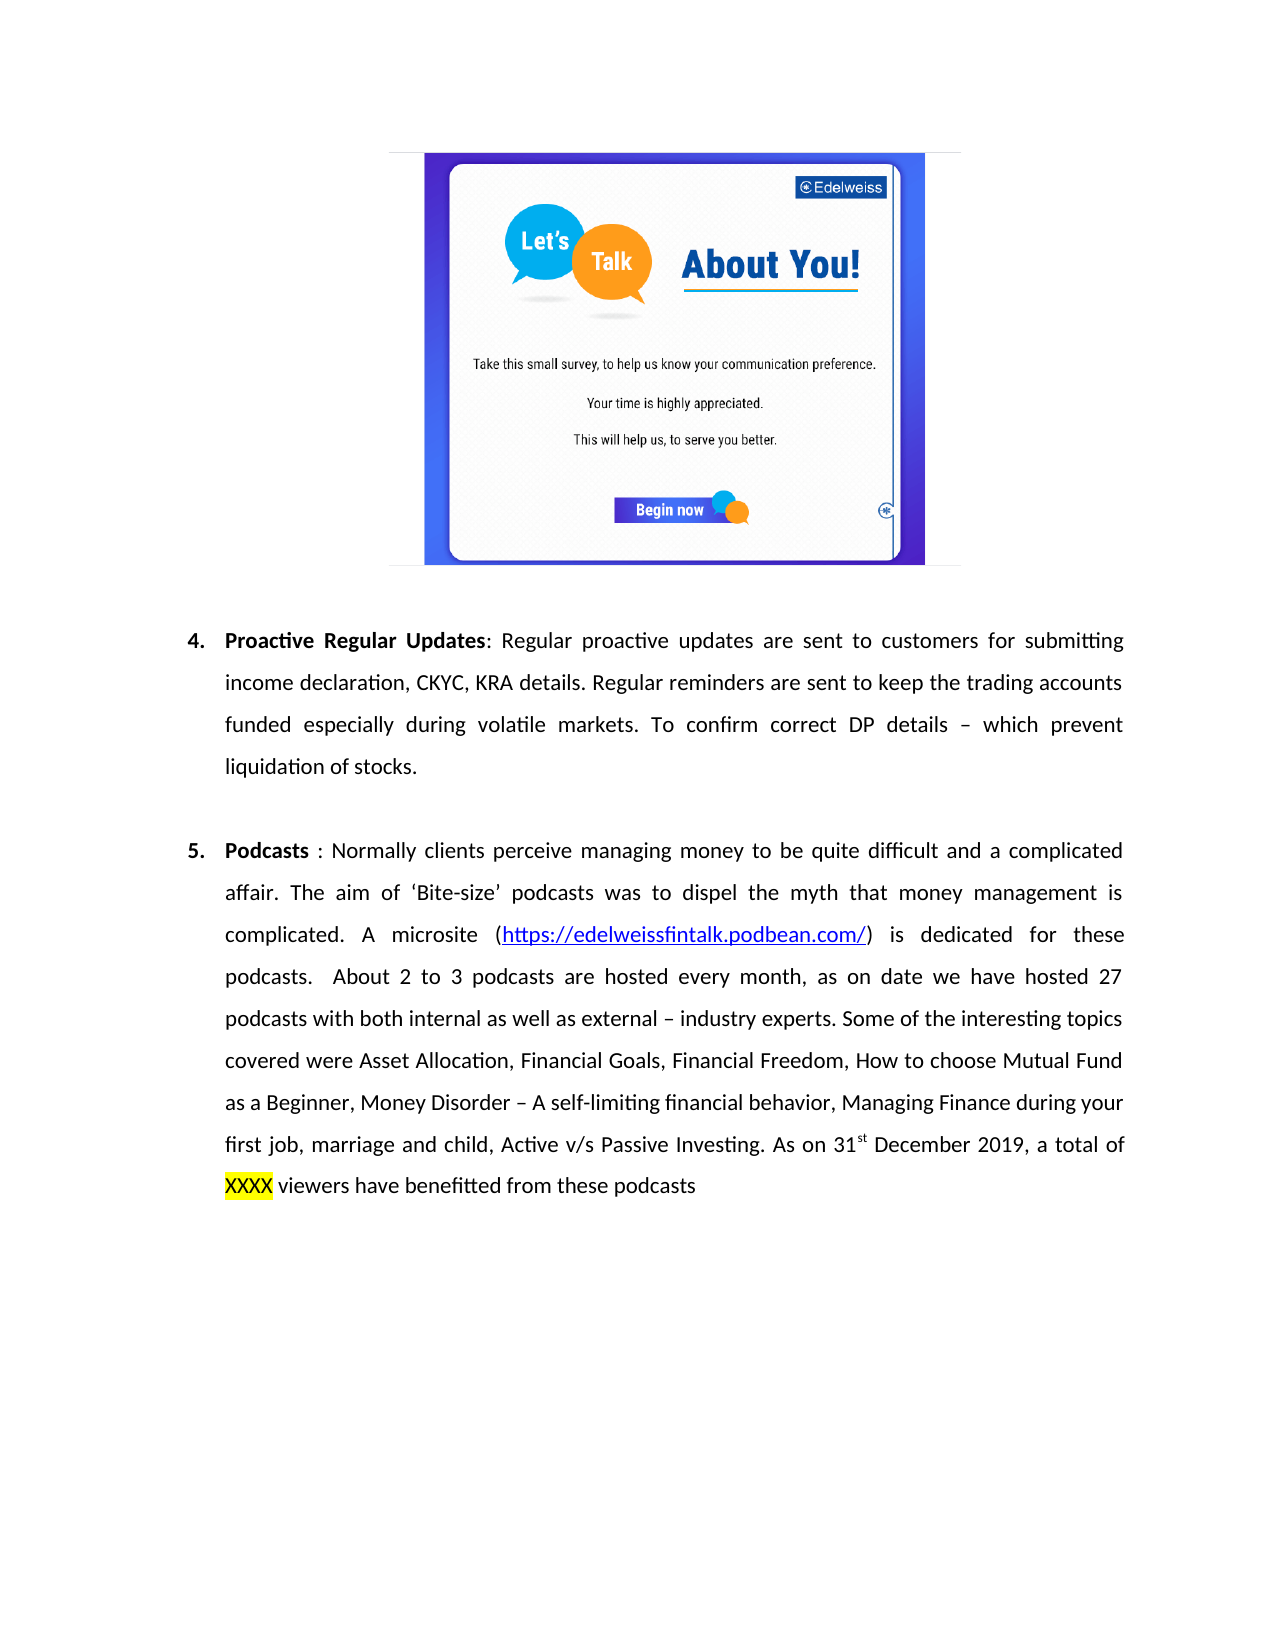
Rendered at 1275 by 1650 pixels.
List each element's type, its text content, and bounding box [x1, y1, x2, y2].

picture [388, 150, 962, 571]
list Podcasts : Normally clients perceive managing money to be quite difficult and a complicated affair. The aim of ‘Bite-size’ podcasts was to dispel the myth that money management is complicated. A microsite (https://edelweissfintalk.podbean.com/) is dedicated for these podcasts. About 2 to 3 podcasts are hosted every month, as on date we have hosted 27 podcasts with both internal as well as external – industry experts. Some of the interesting topics covered were Asset Allocation, Financial Goals, Financial Freedom, How to choose Mutual Fund as a Beginner, Money Disorder – A self-limiting financial behavior, Managing Finance during your first job, marriage and child, Active v/s Passive Investing. As on 31st December 2019, a total of XXXX viewers have benefitted from these podcasts [187, 836, 1125, 1200]
list Proactive Regular Updates: Regular proactive updates are sent to customers for submitting income declaration, CKYC, KRA details. Regular reminders are sent to keep the trading accounts funded especially during volatile markets. To confirm correct DP details – which prevent liquidation of stocks. [187, 626, 1125, 780]
